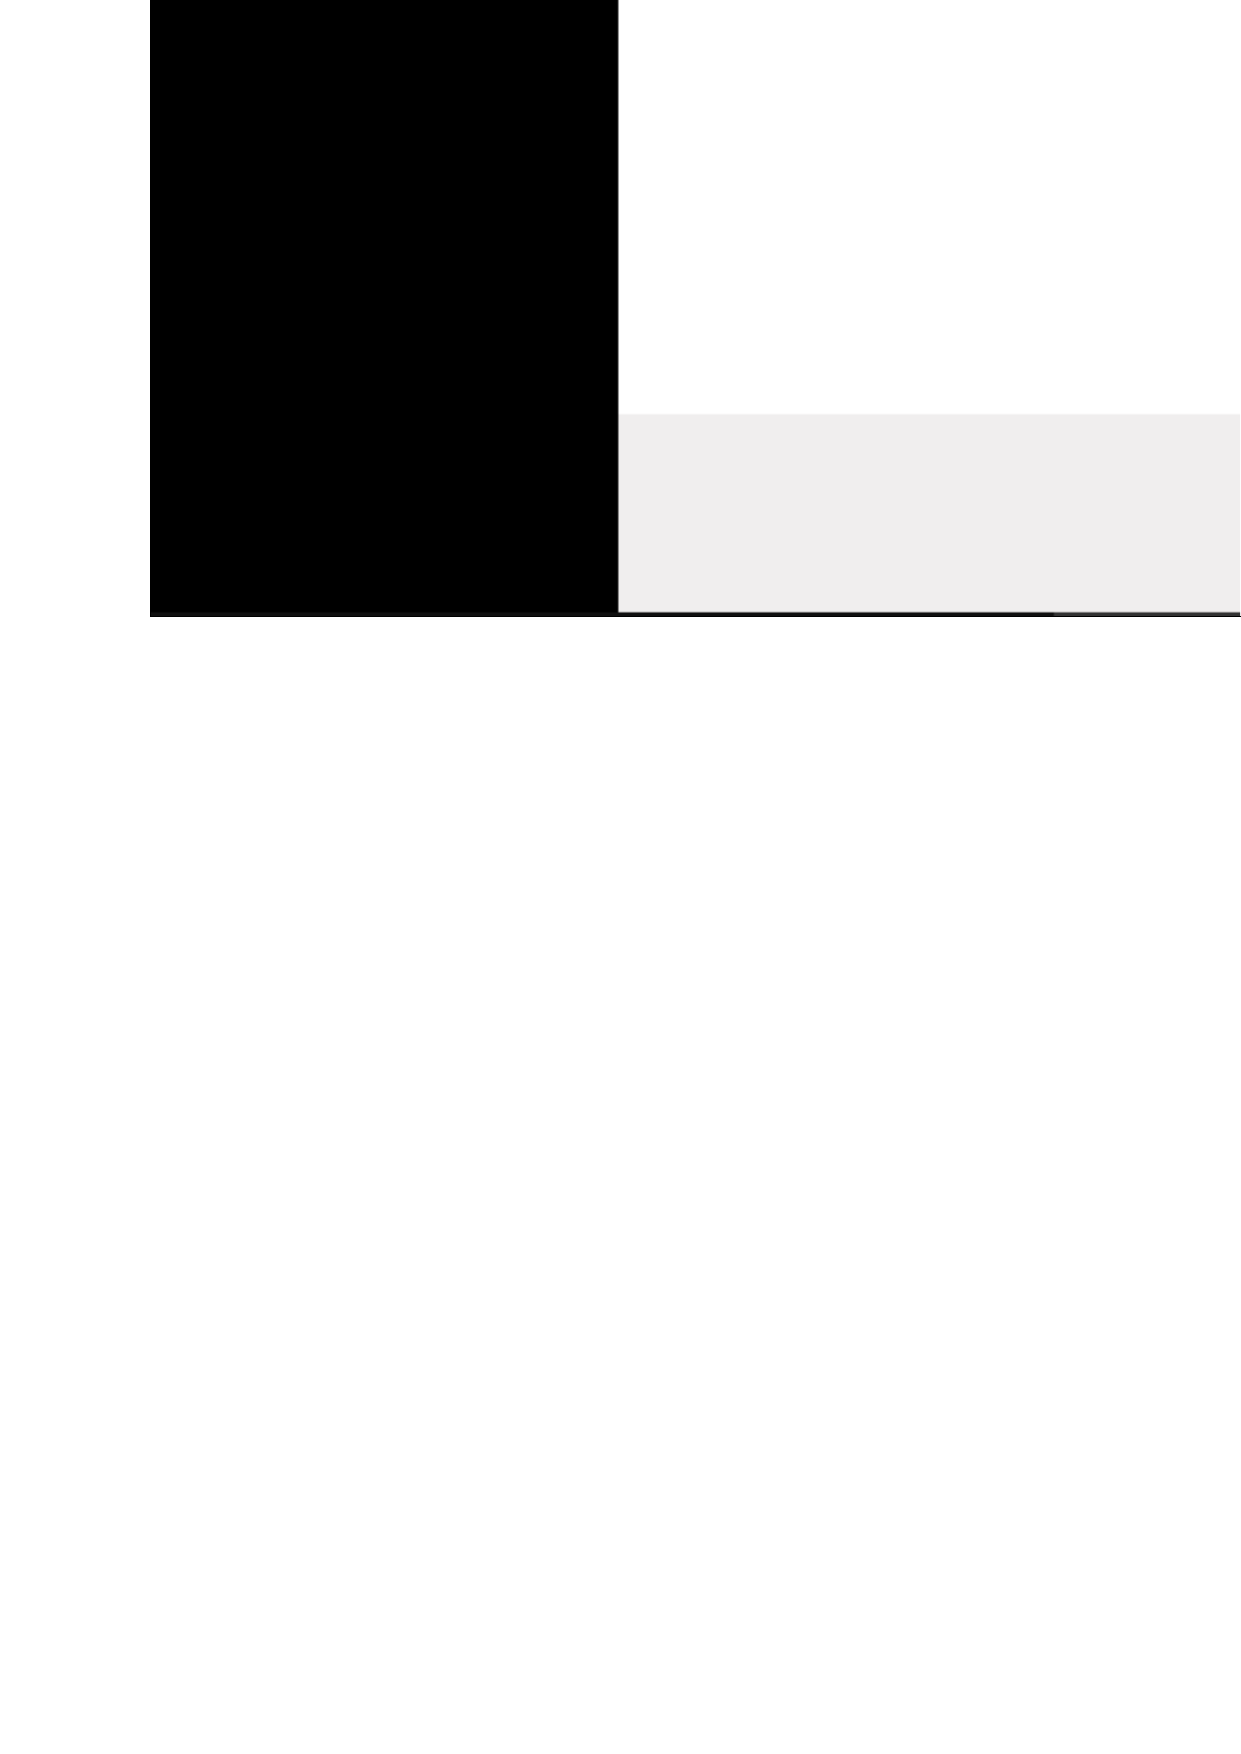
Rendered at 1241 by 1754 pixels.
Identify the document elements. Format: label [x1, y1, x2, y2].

picture [151, 0, 1241, 616]
